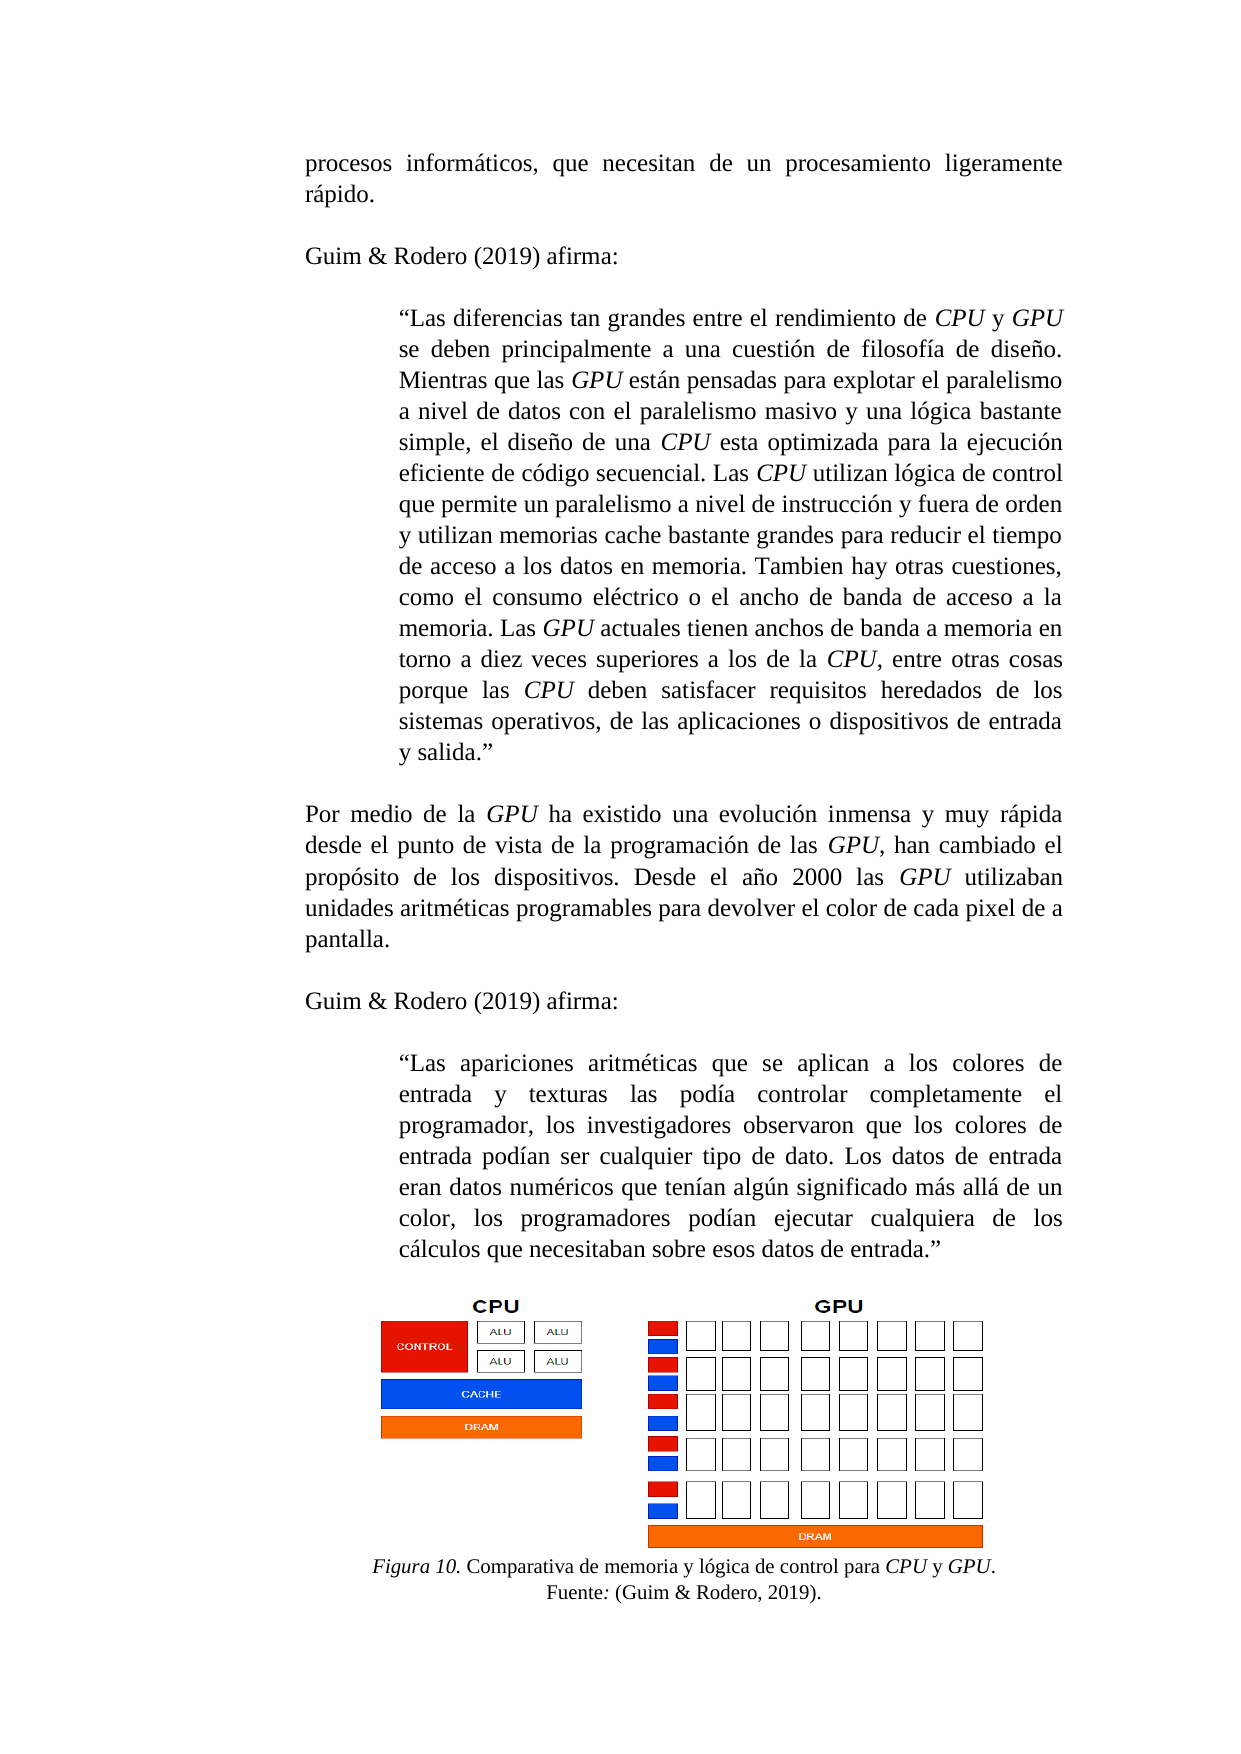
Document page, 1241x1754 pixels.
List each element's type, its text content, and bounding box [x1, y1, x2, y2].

list Figura 10. Comparativa de memoria y lógica de control para CPU y GPU. [305, 1554, 1063, 1578]
list Fuente: (Guim & Rodero, 2019). [305, 1580, 1063, 1604]
picture [378, 1298, 989, 1552]
list “Las diferencias tan grandes entre el rendimiento de CPU y GPU se deben principalmente a una cuestión de filosofía de diseño. Mientras que las GPU están pensadas para explotar el paralelismo a nivel de datos con el paralelismo masivo y una lógica bastante simple, el diseño de una CPU esta optimizada para la ejecución eficiente de código secuencial. Las CPU utilizan lógica de control que permite un paralelismo a nivel de instrucción y fuera de orden y utilizan memorias cache bastante grandes para reducir el tiempo de acceso a los datos en memoria. Tambien hay otras cuestiones, como el consumo eléctrico o el ancho de banda de acceso a la memoria. Las GPU actuales tienen anchos de banda a memoria en torno a diez veces superiores a los de la CPU, entre otras cosas porque las CPU deben satisfacer requisitos heredados de los sistemas operativos, de las aplicaciones o dispositivos de entrada y salida.” [398, 303, 1063, 766]
list Guim & Rodero (2019) afirma: [305, 986, 1063, 1014]
list “Las apariciones aritméticas que se aplican a los colores de entrada y texturas las podía controlar completamente el programador, los investigadores observaron que los colores de entrada podían ser cualquier tipo de dato. Los datos de entrada eran datos numéricos que tenían algún significado más allá de un color, los programadores podían ejecutar cualquiera de los cálculos que necesitaban sobre esos datos de entrada.” [398, 1048, 1063, 1263]
list Guim & Rodero (2019) afirma: [305, 241, 1063, 269]
list Por medio de la GPU ha existido una evolución inmensa y muy rápida desde el punto de vista de la programación de las GPU, han cambiado el propósito de los dispositivos. Desde el año 2000 las GPU utilizaban unidades aritméticas programables para devolver el color de cada pixel de a pantalla. [305, 799, 1063, 952]
